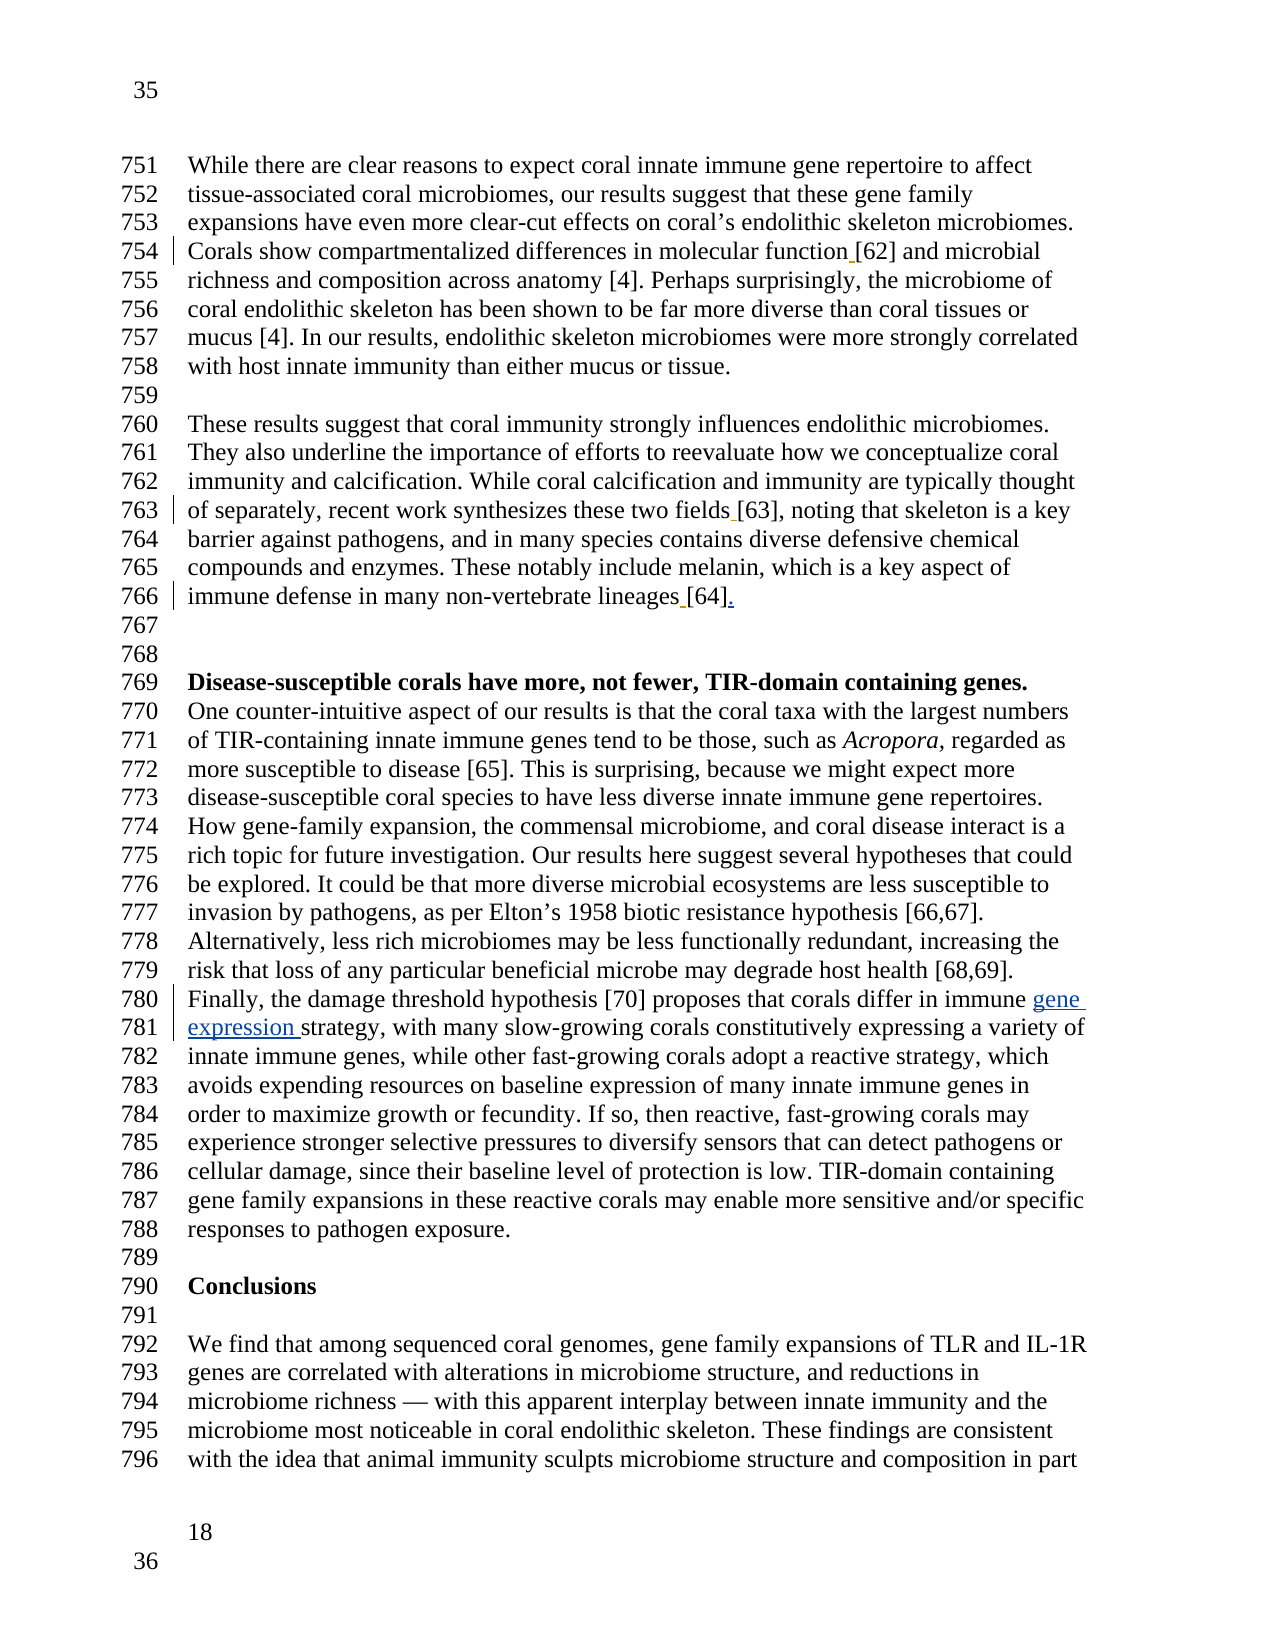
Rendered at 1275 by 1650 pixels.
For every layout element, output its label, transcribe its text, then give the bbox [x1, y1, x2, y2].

text Disease-susceptible corals have more, not fewer, TIR-domain containing genes. [187, 667, 1087, 696]
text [187, 1329, 1087, 1472]
text Conclusions [187, 1271, 1087, 1300]
text One counter-intuitive aspect of our results is that the coral taxa with the largest numbers of TIR-containing innate immune genes tend to be those, such as Acropora, regarded as more susceptible to disease [65]. This is surprising, because we might expect more disease-susceptible coral species to have less diverse innate immune gene repertoires. How gene-family expansion, the commensal microbiome, and coral disease interact is a rich topic for future investigation. Our results here suggest several hypotheses that could be explored. It could be that more diverse microbial ecosystems are less susceptible to invasion by pathogens, as per Elton’s 1958 biotic resistance hypothesis [66,67]. Alternatively, less rich microbiomes may be less functionally redundant, increasing the risk that loss of any particular beneficial microbe may degrade host health [68,69]. Finally, the damage threshold hypothesis [70] proposes that corals differ in immune strategy, with many slow-growing corals constitutively expressing a variety of innate immune genes, while other fast-growing corals adopt a reactive strategy, which avoids expending resources on baseline expression of many innate immune genes in order to maximize growth or fecundity. If so, then reactive, fast-growing corals may experience stronger selective pressures to diversify sensors that can detect pathogens or cellular damage, since their baseline level of protection is low. TIR-domain containing gene family expansions in these reactive corals may enable more sensitive and/or specific responses to pathogen exposure. [187, 696, 1087, 1242]
text These results suggest that coral immunity strongly influences endolithic microbiomes. They also underline the importance of efforts to reevaluate how we conceptualize coral immunity and calcification. While coral calcification and immunity are typically thought of separately, recent work synthesizes these two fields[63], noting that skeleton is a key barrier against pathogens, and in many species contains diverse defensive chemical compounds and enzymes. These notably include melanin, which is a key aspect of immune defense in many non-vertebrate lineages[64] [187, 409, 1087, 610]
text While there are clear reasons to expect coral innate immune gene repertoire to affect tissue-associated coral microbiomes, our results suggest that these gene family expansions have even more clear-cut effects on coral’s endolithic skeleton microbiomes. Corals show compartmentalized differences in molecular function[62] and microbial richness and composition across anatomy [4]. Perhaps surprisingly, the microbiome of coral endolithic skeleton has been shown to be far more diverse than coral tissues or mucus [4]. In our results, endolithic skeleton microbiomes were more strongly correlated with host innate immunity than either mucus or tissue. [187, 150, 1087, 380]
